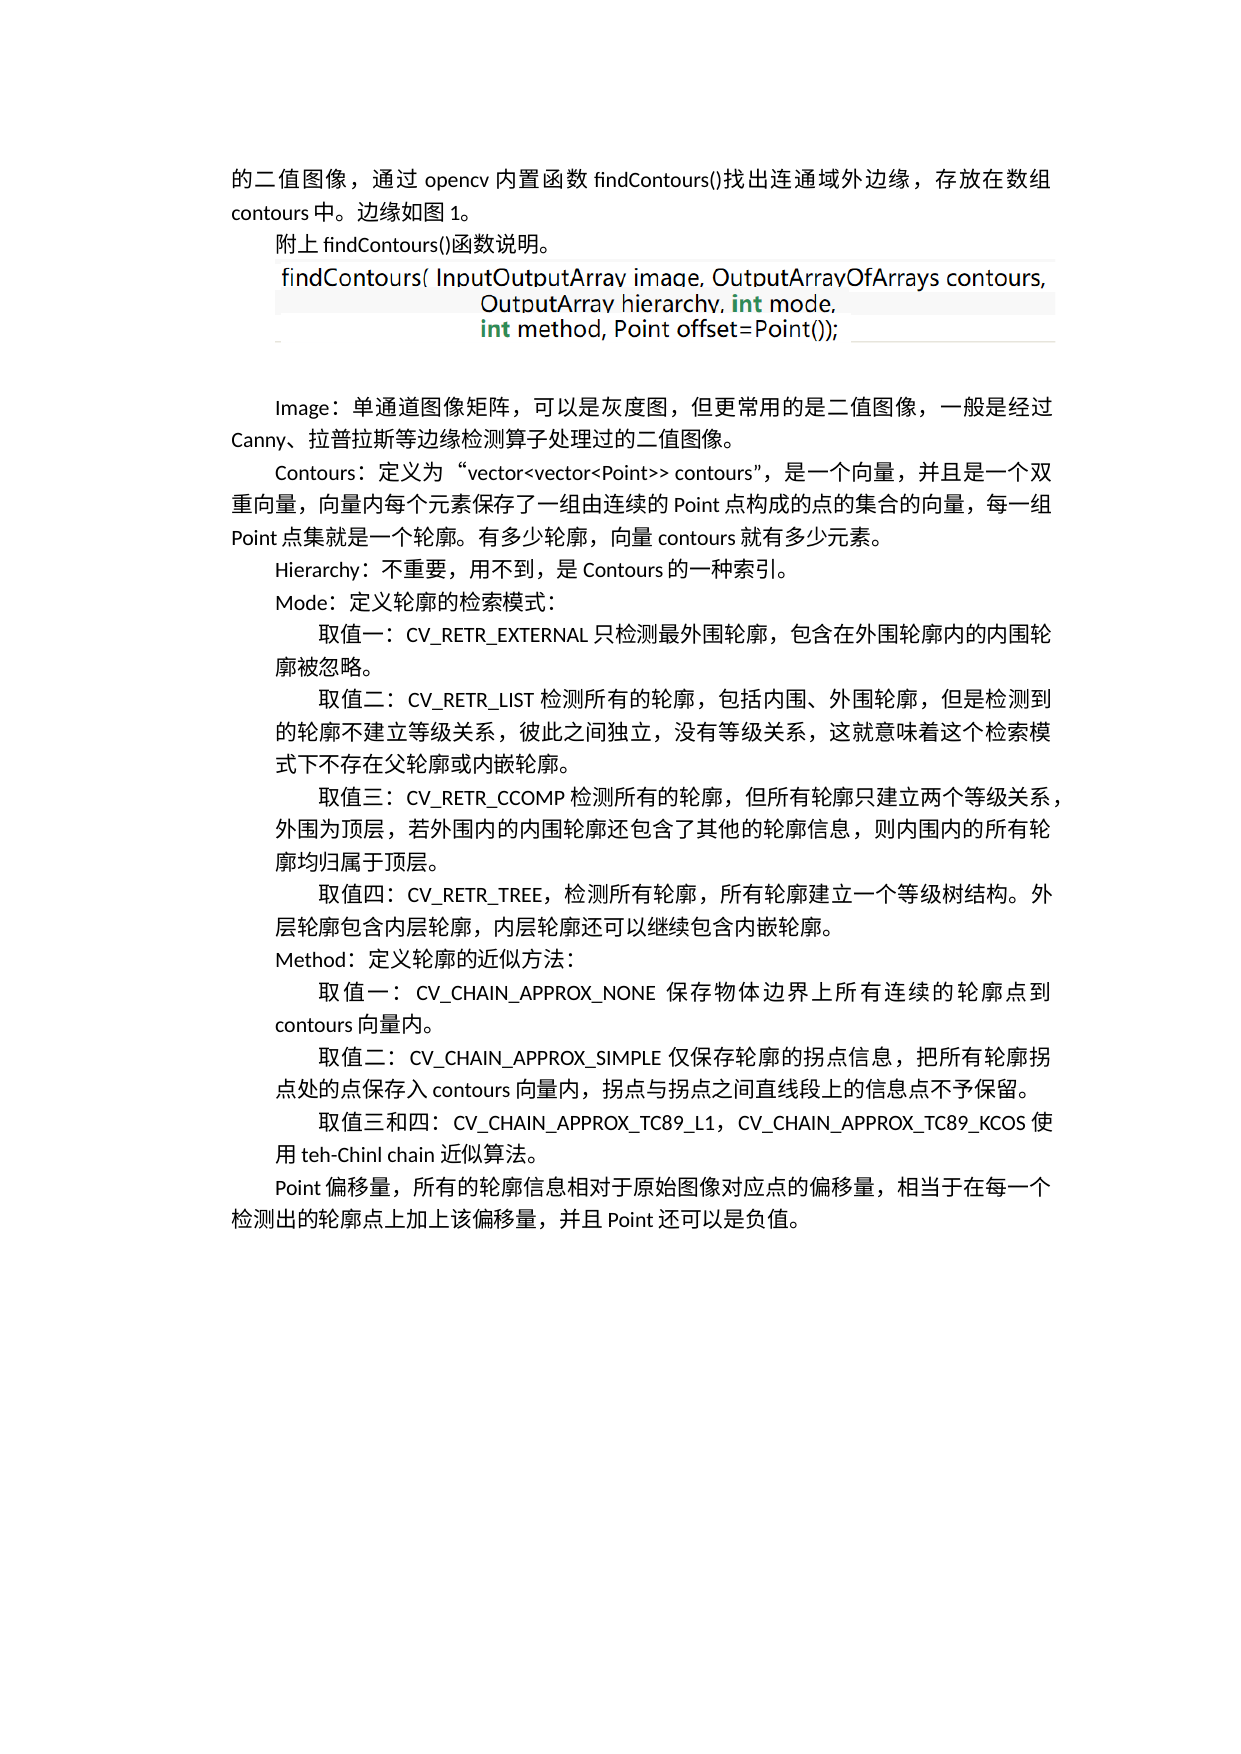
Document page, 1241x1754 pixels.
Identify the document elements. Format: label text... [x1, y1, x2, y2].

list 取值三和四：CV_CHAIN_APPROX_TC89_L1，CV_CHAIN_APPROX_TC89_KCOS使用teh-Chinl chain 近似算法。 [275, 1104, 1053, 1169]
list Contours：定义为“vector<vector<Point>> contours”，是一个向量，并且是一个双重向量，向量内每个元素保存了一组由连续的Point点构成的点的集合的向量，每一组Point点集就是一个轮廓。有多少轮廓，向量contours就有多少元素。 [231, 454, 1053, 552]
list 附上findContours()函数说明。 [231, 227, 1053, 259]
list 取值四：CV_RETR_TREE，检测所有轮廓，所有轮廓建立一个等级树结构。外层轮廓包含内层轮廓，内层轮廓还可以继续包含内嵌轮廓。 [275, 877, 1053, 942]
list 取值三：CV_RETR_CCOMP 检测所有的轮廓，但所有轮廓只建立两个等级关系，外围为顶层，若外围内的内围轮廓还包含了其他的轮廓信息，则内围内的所有轮廓均归属于顶层。 [275, 779, 1053, 877]
list 取值一：CV_RETR_EXTERNAL只检测最外围轮廓，包含在外围轮廓内的内围轮廓被忽略。 [275, 617, 1053, 682]
list 取值一：CV_CHAIN_APPROX_NONE 保存物体边界上所有连续的轮廓点到contours向量内。 [275, 974, 1053, 1039]
picture [275, 259, 1056, 343]
list 取值二：CV_RETR_LIST 检测所有的轮廓，包括内围、外围轮廓，但是检测到的轮廓不建立等级关系，彼此之间独立，没有等级关系，这就意味着这个检索模式下不存在父轮廓或内嵌轮廓。 [275, 682, 1053, 779]
list 取值二：CV_CHAIN_APPROX_SIMPLE 仅保存轮廓的拐点信息，把所有轮廓拐点处的点保存入contours向量内，拐点与拐点之间直线段上的信息点不予保留。 [275, 1039, 1053, 1104]
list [231, 162, 1053, 227]
list Image：单通道图像矩阵，可以是灰度图，但更常用的是二值图像，一般是经过Canny、拉普拉斯等边缘检测算子处理过的二值图像。 [231, 389, 1053, 454]
list Point偏移量，所有的轮廓信息相对于原始图像对应点的偏移量，相当于在每一个检测出的轮廓点上加上该偏移量，并且Point还可以是负值。 [231, 1169, 1053, 1234]
list Hierarchy：不重要，用不到，是Contours的一种索引。 [231, 552, 1053, 584]
list Mode：定义轮廓的检索模式： [231, 584, 1053, 617]
list Method：定义轮廓的近似方法： [231, 942, 1053, 974]
